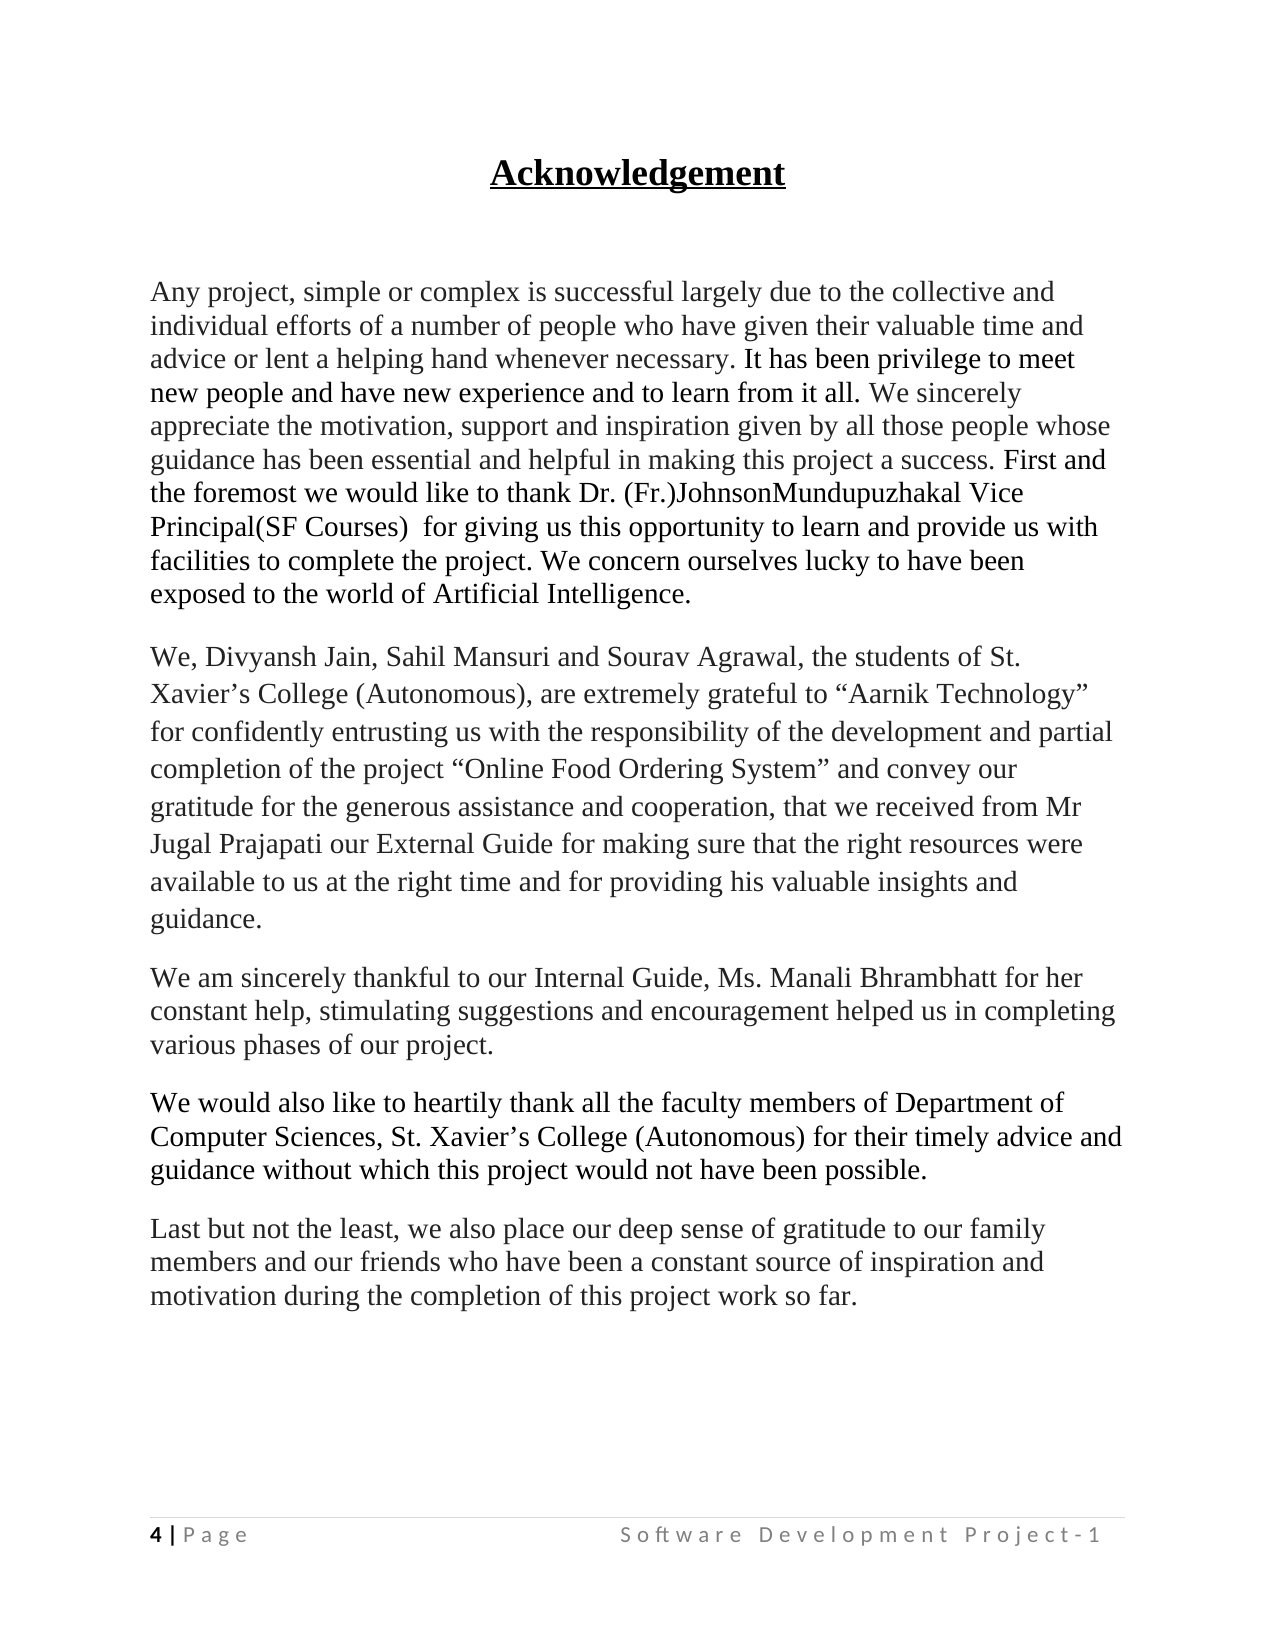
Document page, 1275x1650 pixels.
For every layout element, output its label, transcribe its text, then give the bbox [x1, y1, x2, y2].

text We would also like to heartily thank all the faculty members of Department of Computer Sciences, St. Xavier’s College (Autonomous) for their timely advice and guidance without which this project would not have been possible. [150, 1085, 1125, 1186]
text Last but not the least, we also place our deep sense of gratitude to our family members and our friends who have been a constant source of inspiration and motivation during the completion of this project work so far. [150, 1211, 1125, 1312]
text We, Divyansh Jain, Sahil Mansuri and Sourav Agrawal, the students of St. Xavier’s College (Autonomous), are extremely grateful to “Aarnik Technology” for confidently entrusting us with the responsibility of the development and partial completion of the project “Online Food Ordering System” and convey our gratitude for the generous assistance and cooperation, that we received from Mr Jugal Prajapati our External Guide for making sure that the right resources were available to us at the right time and for providing his valuable insights and guidance. [150, 635, 1125, 935]
text We am sincerely thankful to our Internal Guide, Ms. Manali Bhrambhatt for her constant help, stimulating suggestions and encouragement helped us in completing various phases of our project. [150, 960, 1125, 1060]
text Any project, simple or complex is successful largely due to the collective and individual efforts of a number of people who have given their valuable time and advice or lent a helping hand whenever necessary. It has been privilege to meet new people and have new experience and to learn from it all. We sincerely appreciate the motivation, support and inspiration given by all those people whose guidance has been essential and helpful in making this project a success. First and the foremost we would like to thank Dr. (Fr.)JohnsonMundupuzhakal Vice Principal(SF Courses) for giving us this opportunity to learn and provide us with facilities to complete the project. We concern ourselves lucky to have been exposed to the world of Artificial Intelligence. [150, 274, 1125, 610]
text Acknowledgement [150, 150, 1125, 193]
